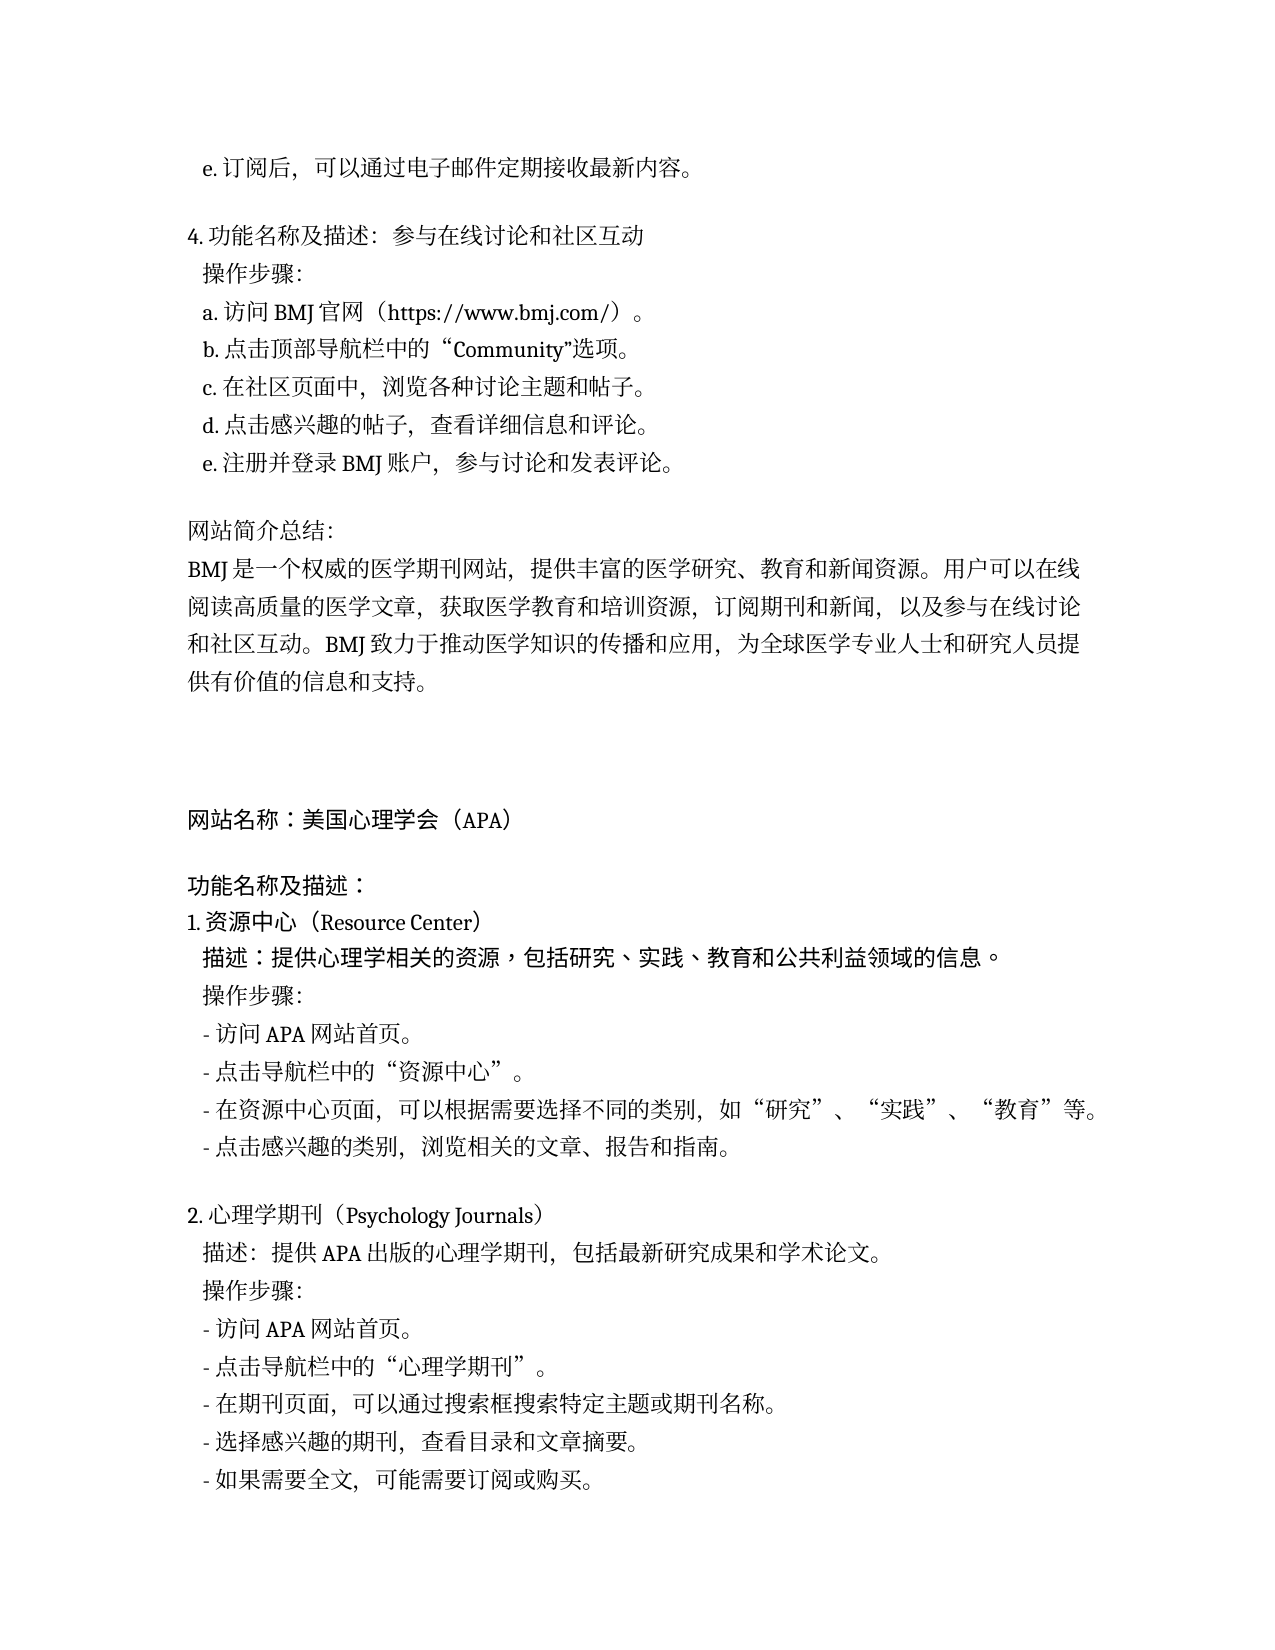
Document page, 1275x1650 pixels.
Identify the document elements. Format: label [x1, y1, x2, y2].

text [187, 150, 1087, 697]
text [187, 804, 1087, 1495]
